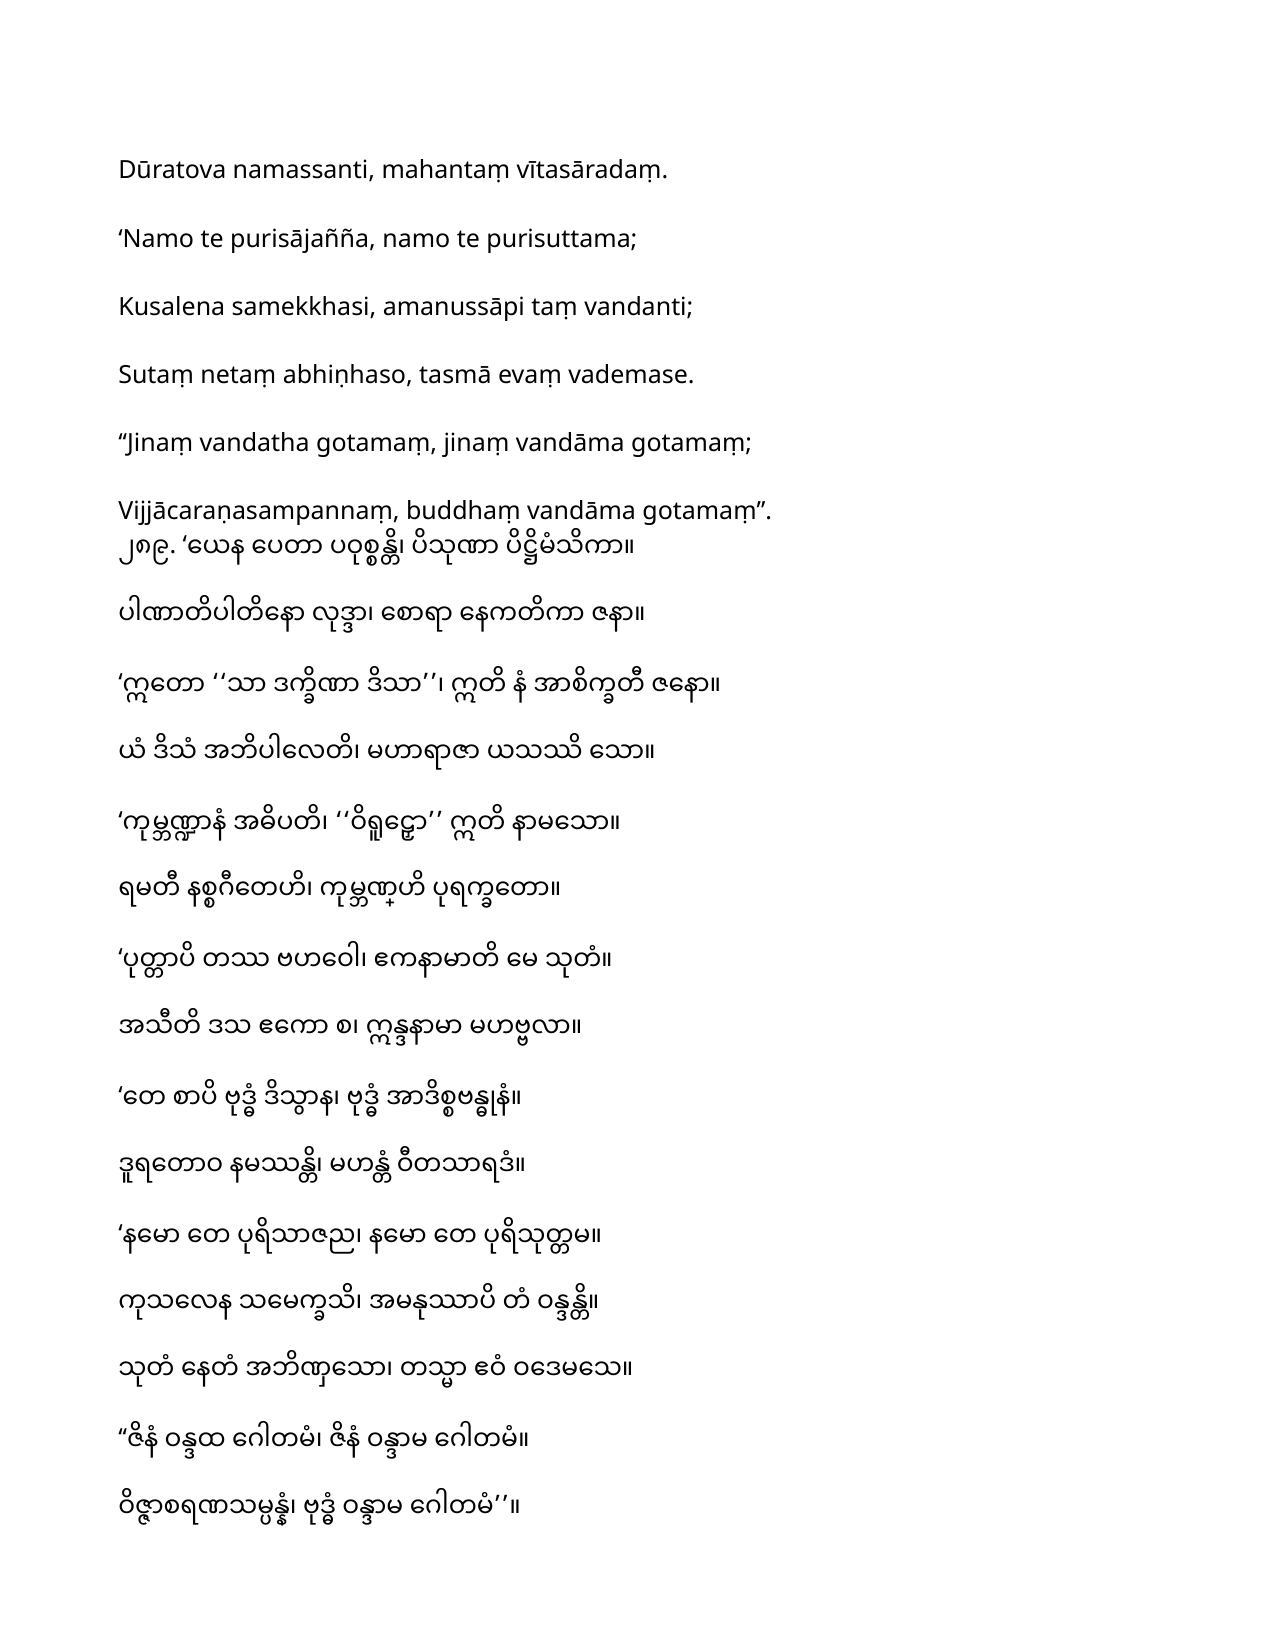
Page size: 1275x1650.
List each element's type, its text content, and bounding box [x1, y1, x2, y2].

text အသီတိ ဒသ ဧကော စ၊ ဣန္ဒနာမာ မဟဗ္ဗလာ။ [118, 1011, 1157, 1044]
text ယံ ဒိသံ အဘိပါလေတိ၊ မဟာရာဇာ ယသဿိ သော။ [118, 736, 1157, 768]
text ဒူရတောဝ နမဿန္တိ၊ မဟန္တံ ဝီတသာရဒံ။ [118, 1149, 1157, 1181]
text Kusalena samekkhasi, amanussāpi taṃ vandanti; [118, 288, 1157, 322]
text ၂၈၉. ‘ယေန ပေတာ ပဝုစ္စန္တိ၊ ပိသုဏာ ပိဋ္ဌိမံသိကာ။ [118, 527, 1157, 564]
text ‘‘Jinaṃ vandatha gotamaṃ, jinaṃ vandāma gotamaṃ; [118, 425, 1157, 459]
text ရမတီ နစ္စဂီတေဟိ၊ ကုမ္ဘဏ္ဍေဟိ ပုရက္ခတော။ [118, 873, 1157, 906]
text ‘နမော တေ ပုရိသာဇည၊ နမော တေ ပုရိသုတ္တမ။ [118, 1215, 1157, 1252]
text ‘ပုတ္တာပိ တဿ ဗဟဝေါ၊ ဧကနာမာတိ မေ သုတံ။ [118, 940, 1157, 977]
text ဝိဇ္ဇာစရဏသမ္ပန္နံ၊ ဗုဒ္ဓံ ဝန္ဒာမ ဂေါတမံ’’။ [118, 1491, 1157, 1523]
text ကုသလေန သမေက္ခသိ၊ အမနုဿာပိ တံ ဝန္ဒန္တိ။ [118, 1286, 1157, 1319]
text ပါဏာတိပါတိနော လုဒ္ဒာ၊ စောရာ နေကတိကာ ဇနာ။ [118, 598, 1157, 631]
text Sutaṃ netaṃ abhiṇhaso, tasmā evaṃ vademase. [118, 357, 1157, 391]
text ‘ကုမ္ဘဏ္ဍာနံ အဓိပတိ၊ ‘‘ဝိရူဠှော’’ ဣတိ နာမသော။ [118, 802, 1157, 839]
text ‘ဣတော ‘‘သာ ဒက္ခိဏာ ဒိသာ’’၊ ဣတိ နံ အာစိက္ခတီ ဇနော။ [118, 664, 1157, 702]
text ‘တေ စာပိ ဗုဒ္ဓံ ဒိသွာန၊ ဗုဒ္ဓံ အာဒိစ္စဗန္ဓုနံ။ [118, 1078, 1157, 1115]
text သုတံ နေတံ အဘိဏှသော၊ တသ္မာ ဧဝံ ဝဒေမသေ။ [118, 1353, 1157, 1386]
text Dūratova namassanti, mahantaṃ vītasāradaṃ. [118, 152, 1157, 186]
text ‘Namo te purisājañña, namo te purisuttama; [118, 220, 1157, 254]
text Vijjācaraṇasampannaṃ, buddhaṃ vandāma gotamaṃ’’. [118, 493, 1157, 527]
text ‘‘ဇိနံ ဝန္ဒထ ဂေါတမံ၊ ဇိနံ ဝန္ဒာမ ဂေါတမံ။ [118, 1420, 1157, 1457]
